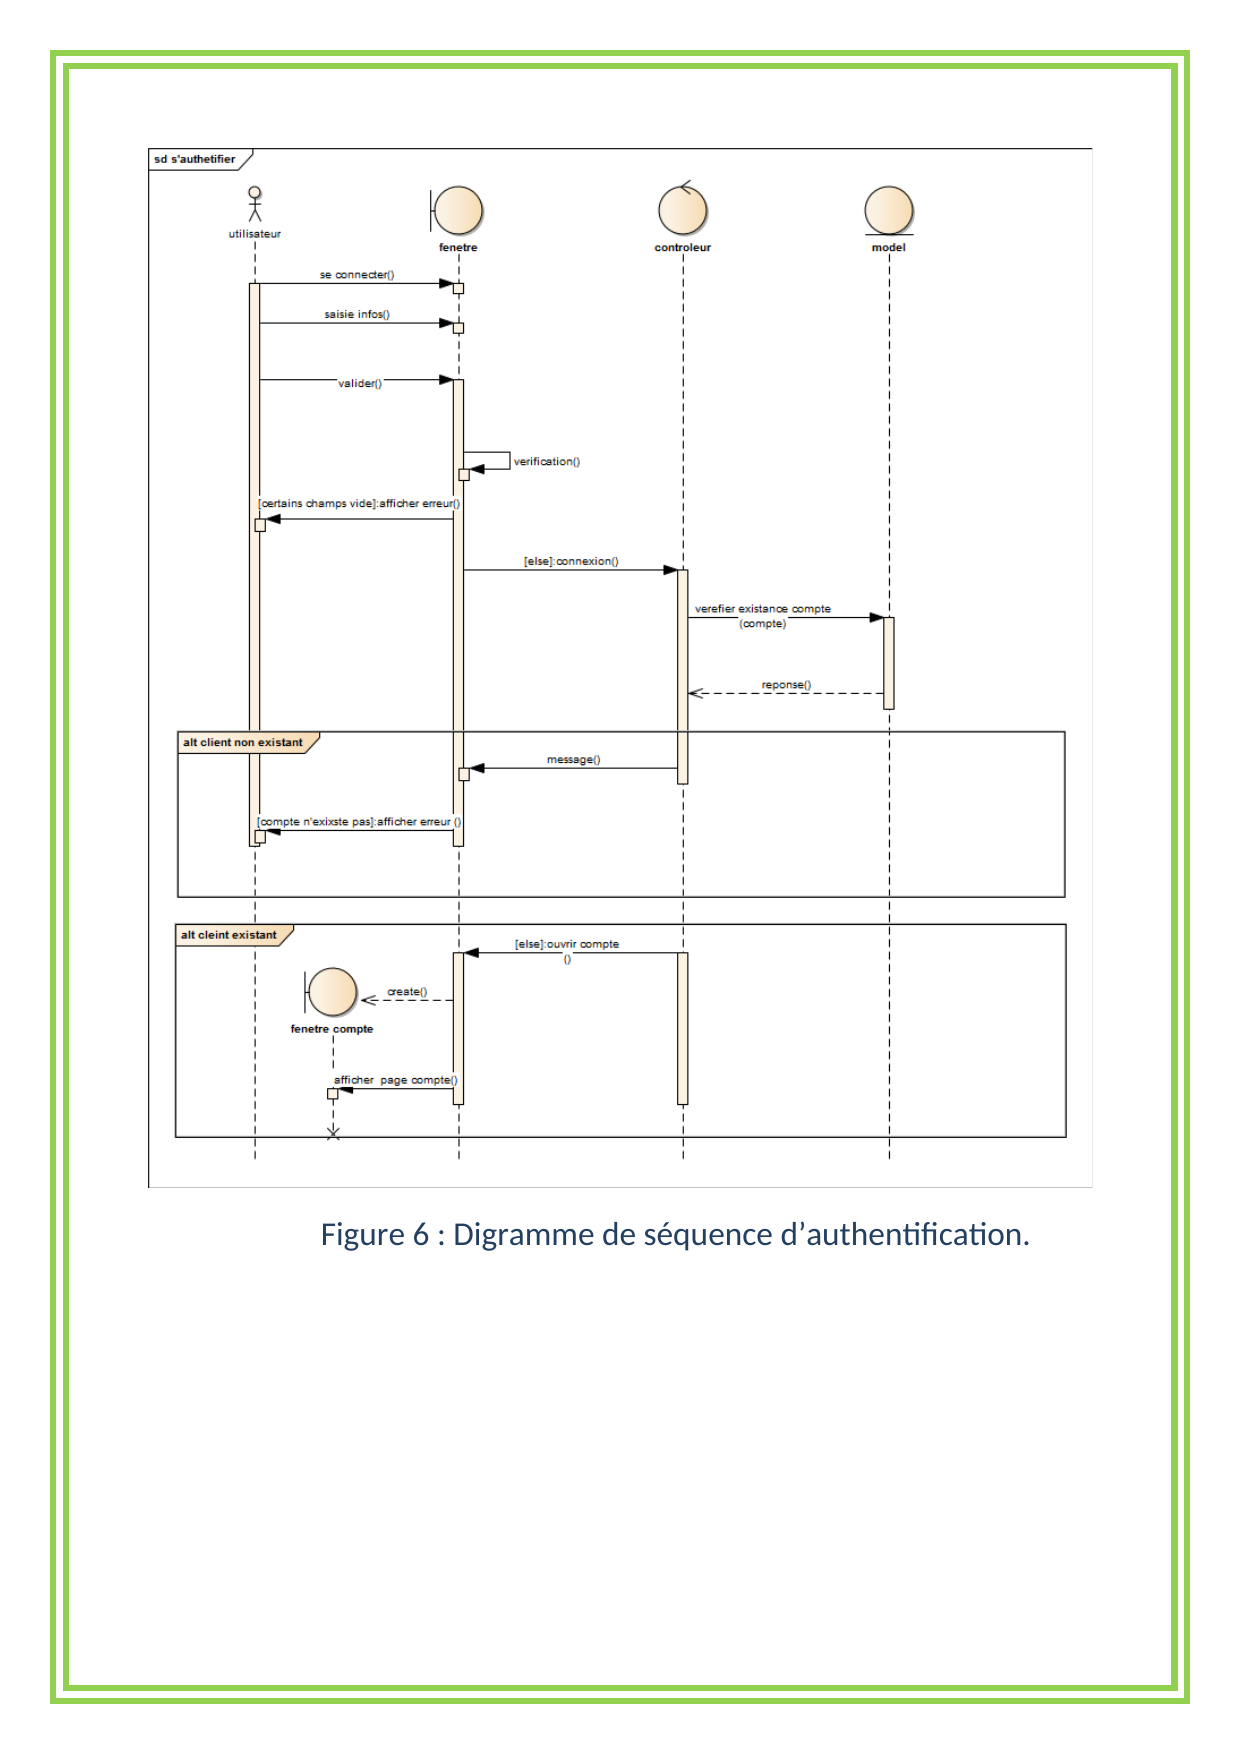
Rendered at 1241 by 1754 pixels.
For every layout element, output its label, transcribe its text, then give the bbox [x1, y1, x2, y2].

text Figure 6 : Digramme de séquence d’authentification. [147, 1213, 1093, 1253]
